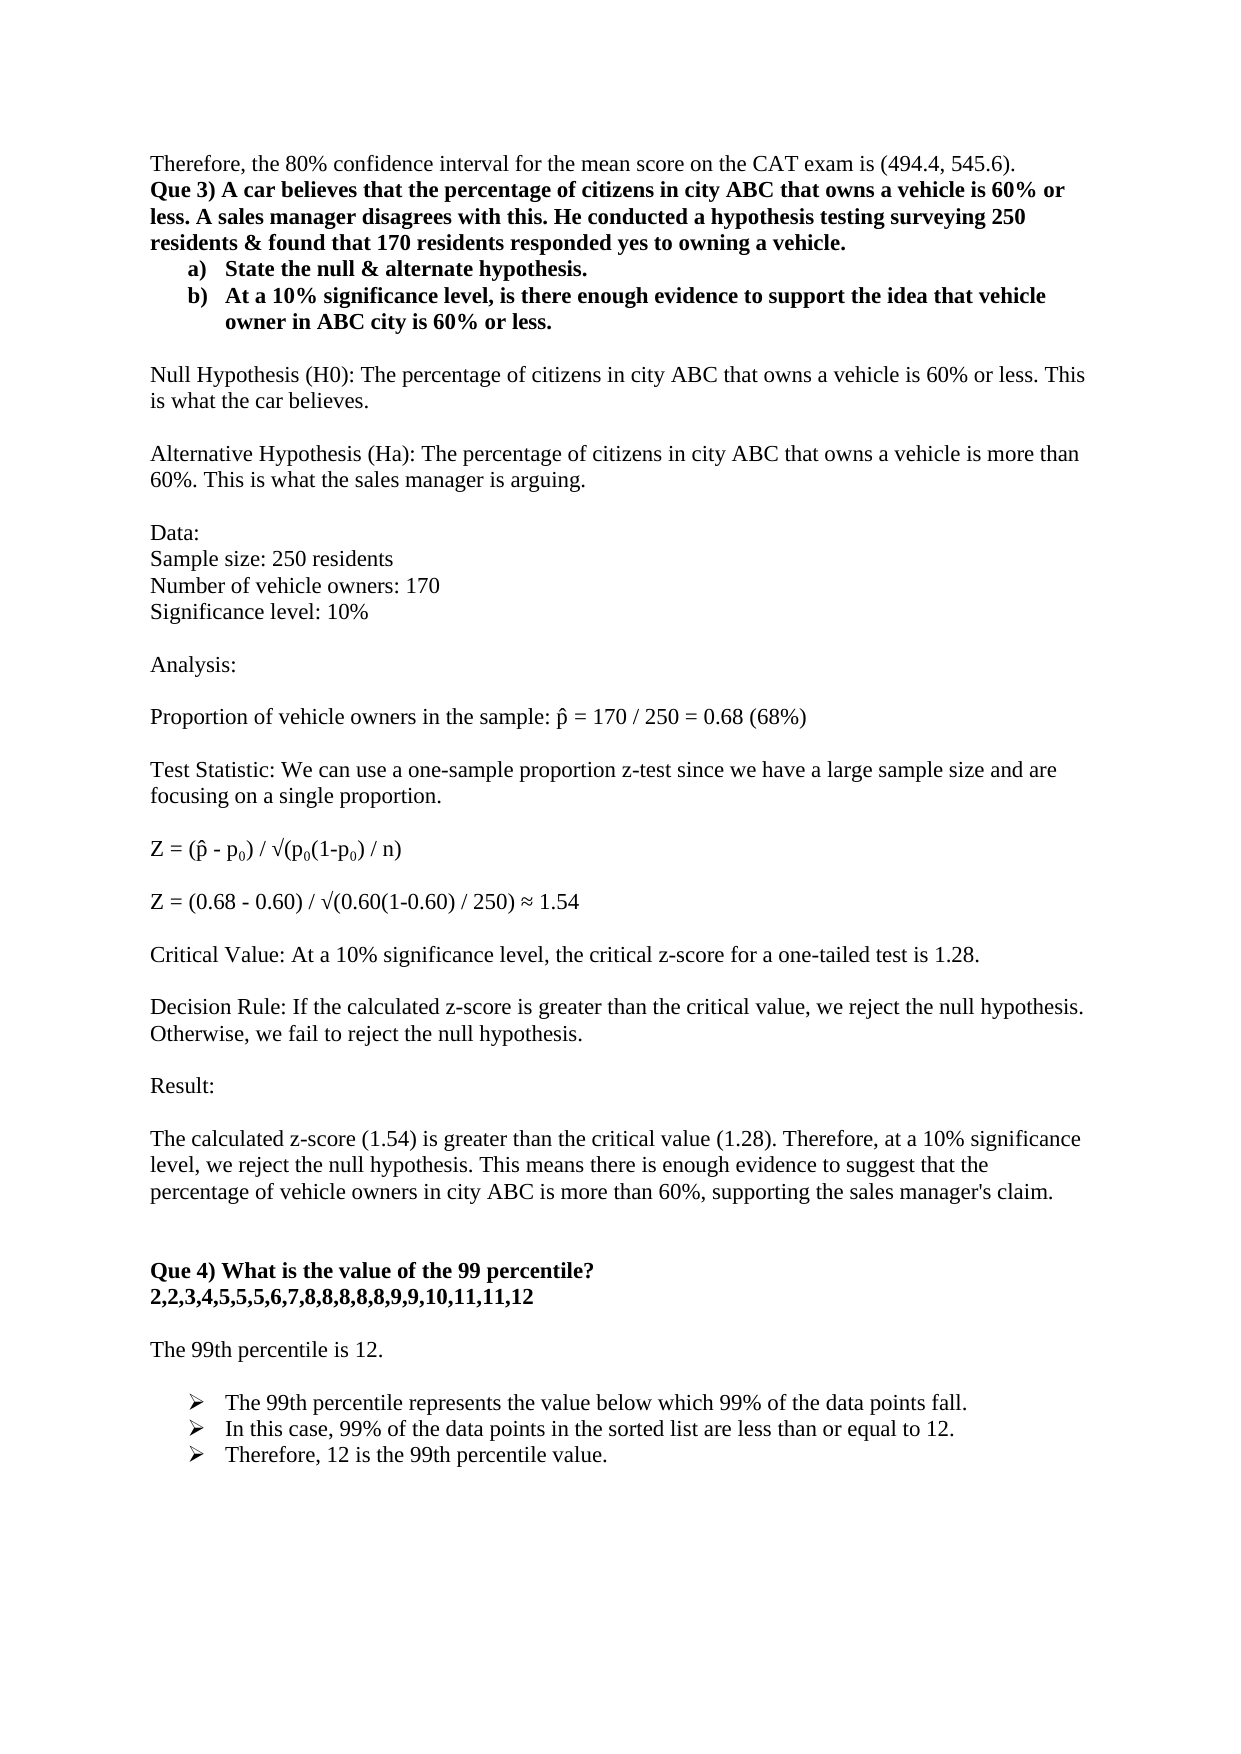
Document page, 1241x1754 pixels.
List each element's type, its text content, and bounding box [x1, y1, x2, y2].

text Critical Value: At a 10% significance level, the critical z-score for a one-tailed test is 1.28. [150, 941, 1090, 967]
text Que 4) What is the value of the 99 percentile? [150, 1257, 1090, 1283]
text Test Statistic: We can use a one-sample proportion z-test since we have a large sample size and are focusing on a single proportion. [150, 756, 1090, 809]
text Z = (0.68 - 0.60) / √(0.60(1-0.60) / 250) ≈ 1.54 [150, 888, 1090, 914]
list Therefore, 12 is the 99th percentile value. [187, 1441, 1090, 1468]
text Result: [150, 1072, 1090, 1099]
text Que 3) A car believes that the percentage of citizens in city ABC that owns a vehicle is 60% or less. A sales manager disagrees with this. He conducted a hypothesis testing surveying 250 residents & found that 170 residents responded yes to owning a vehicle. [150, 176, 1090, 255]
list The 99th percentile represents the value below which 99% of the data points fall. [187, 1389, 1090, 1415]
text Significance level: 10% [150, 598, 1090, 624]
text The 99th percentile is 12. [150, 1336, 1090, 1362]
text Alternative Hypothesis (Ha): The percentage of citizens in city ABC that owns a vehicle is more than 60%. This is what the sales manager is arguing. [150, 440, 1090, 493]
list At a 10% significance level, is there enough evidence to support the idea that vehicle owner in ABC city is 60% or less. [187, 282, 1090, 334]
text Data: [150, 519, 1090, 545]
text Null Hypothesis (H0): The percentage of citizens in city ABC that owns a vehicle is 60% or less. This is what the car believes. [150, 361, 1090, 413]
text Z = (p̂ - p₀) / √(p₀(1-p₀) / n) [150, 835, 1090, 862]
text Analysis: [150, 651, 1090, 677]
text Number of vehicle owners: 170 [150, 572, 1090, 598]
text Decision Rule: If the calculated z-score is greater than the critical value, we reject the null hypothesis. Otherwise, we fail to reject the null hypothesis. [150, 993, 1090, 1046]
text The calculated z-score (1.54) is greater than the critical value (1.28). Therefore, at a 10% significance level, we reject the null hypothesis. This means there is enough evidence to suggest that the percentage of vehicle owners in city ABC is more than 60%, supporting the sales manager's claim. [150, 1125, 1090, 1204]
text Proportion of vehicle owners in the sample: p̂ = 170 / 250 = 0.68 (68%) [150, 703, 1090, 730]
list In this case, 99% of the data points in the sorted list are less than or equal to 12. [187, 1415, 1090, 1441]
list State the null & alternate hypothesis. [187, 255, 1090, 282]
text Therefore, the 80% confidence interval for the mean score on the CAT exam is (494.4, 545.6). [150, 150, 1090, 176]
text Sample size: 250 residents [150, 545, 1090, 572]
text 2,2,3,4,5,5,5,6,7,8,8,8,8,8,9,9,10,11,11,12 [150, 1283, 1090, 1309]
